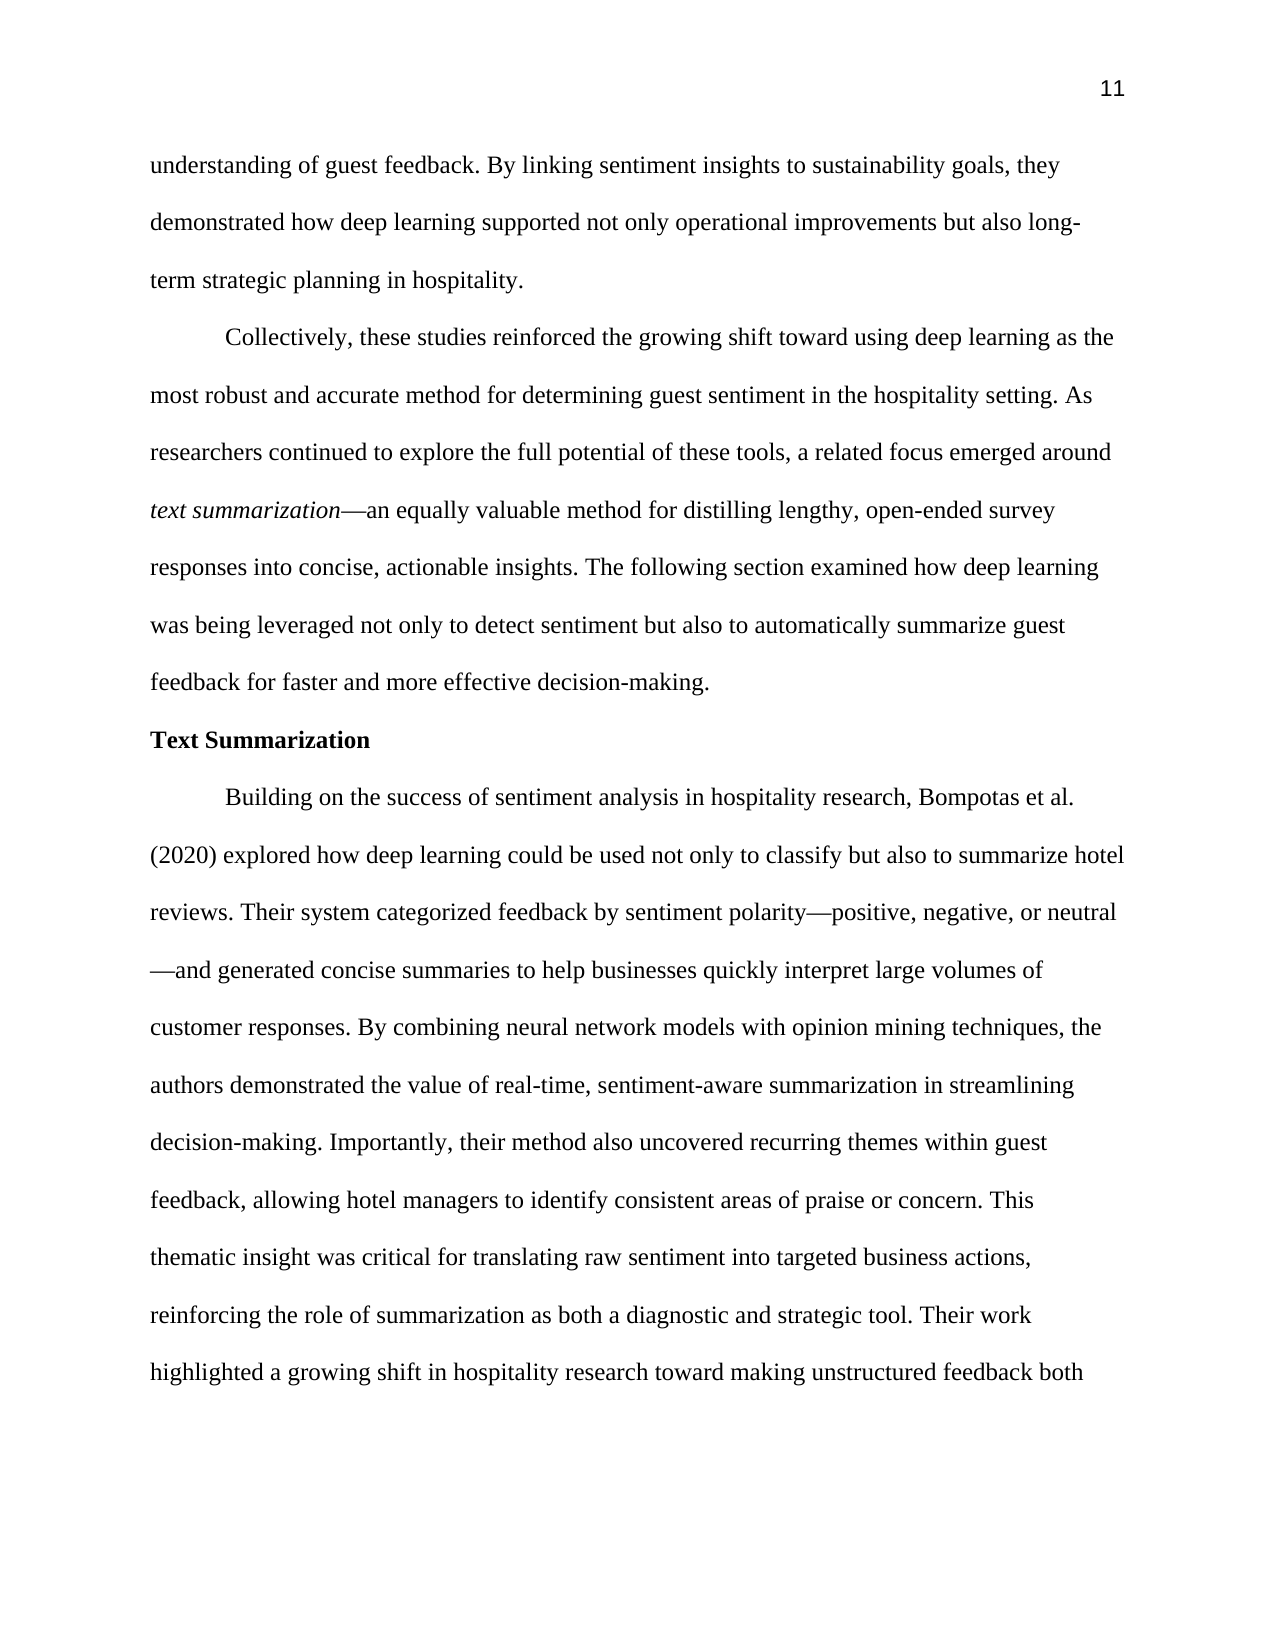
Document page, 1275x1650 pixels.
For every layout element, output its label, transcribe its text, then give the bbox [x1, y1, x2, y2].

text Collectively, these studies reinforced the growing shift toward using deep learning as the most robust and accurate method for determining guest sentiment in the hospitality setting. As researchers continued to explore the full potential of these tools, a related focus emerged around text summarization—an equally valuable method for distilling lengthy, open-ended survey responses into concise, actionable insights. The following section examined how deep learning was being leveraged not only to detect sentiment but also to automatically summarize guest feedback for faster and more effective decision-making. [150, 322, 1125, 696]
text Text Summarization [150, 725, 1125, 754]
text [150, 782, 1125, 1386]
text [150, 150, 1125, 294]
